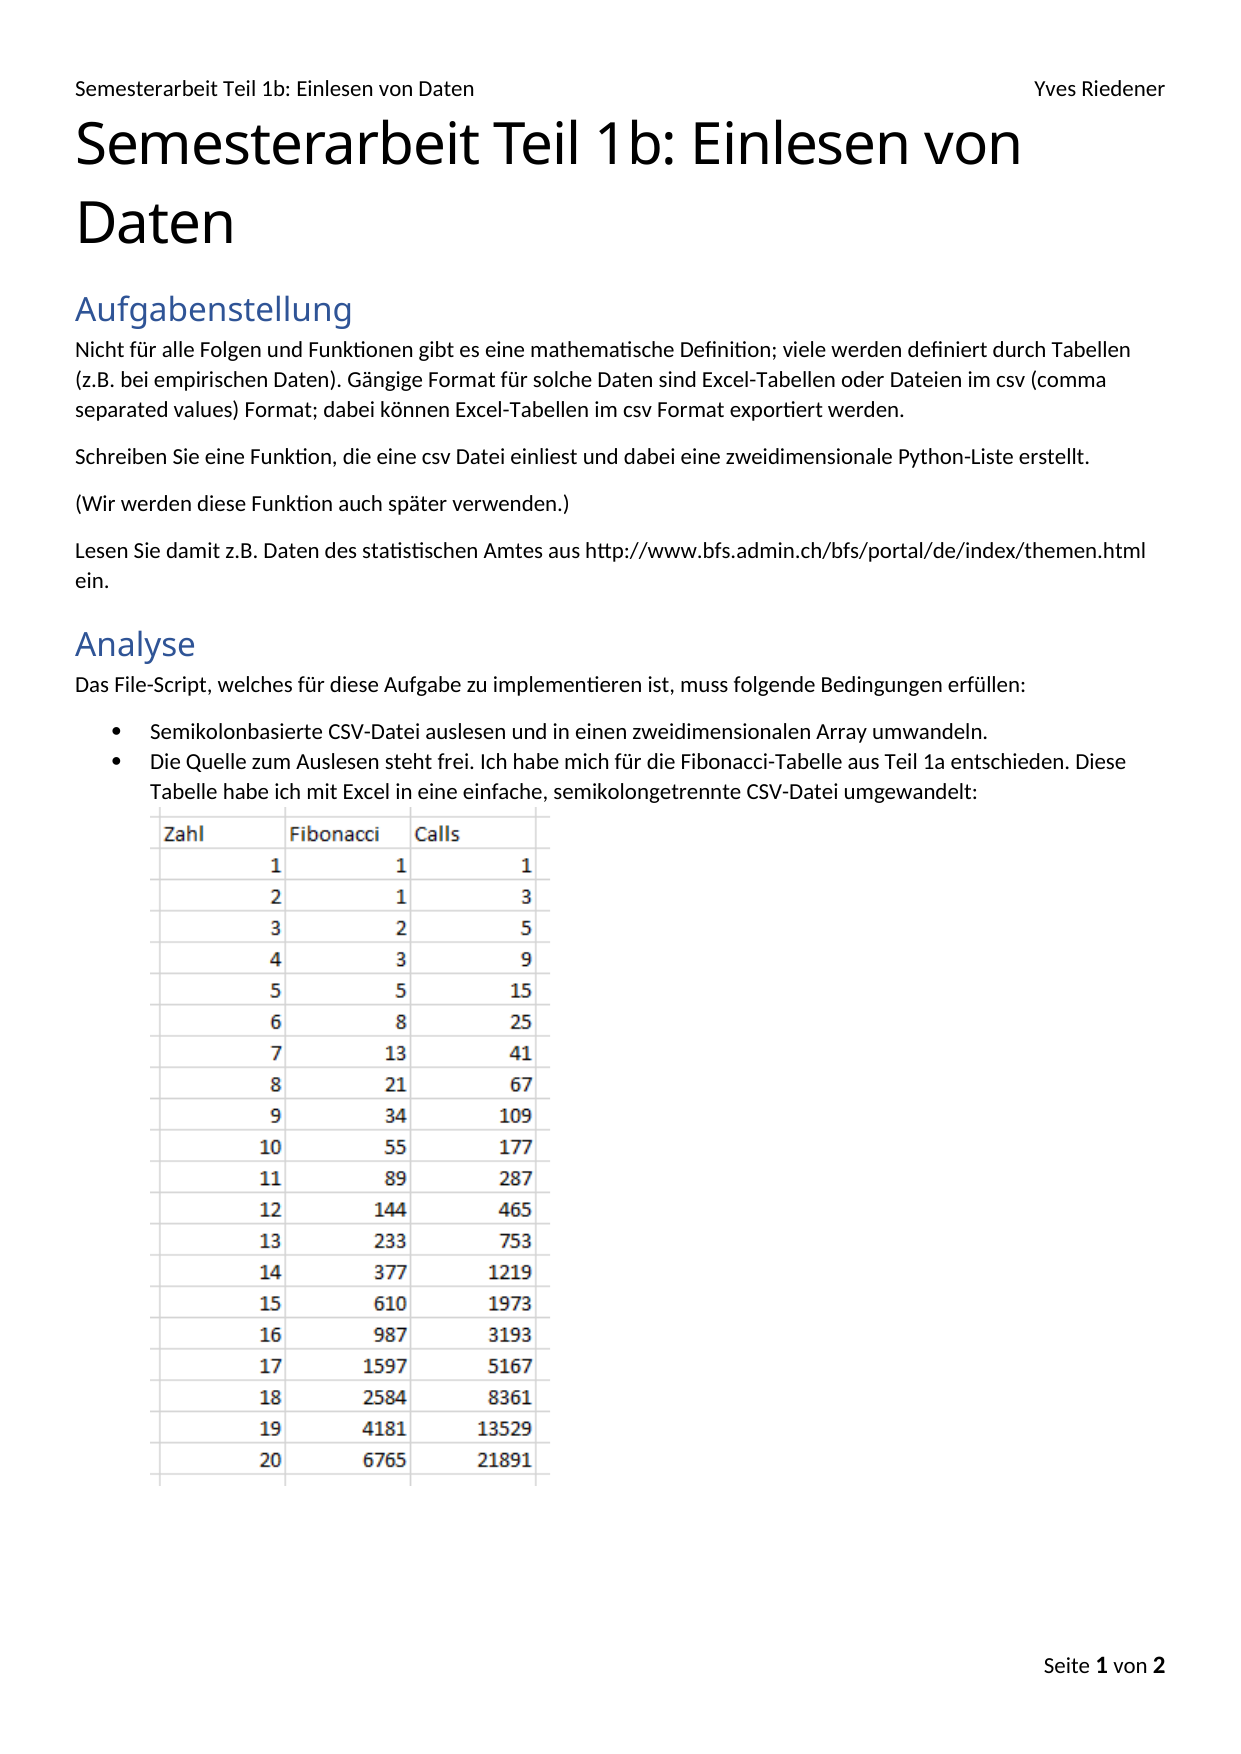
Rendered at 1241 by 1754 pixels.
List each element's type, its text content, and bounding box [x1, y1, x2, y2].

subtitle Aufgabenstellung [75, 286, 1165, 331]
text Das File-Script, welches für diese Aufgabe zu implementieren ist, muss folgende Bedingungen erfüllen: [75, 670, 1165, 698]
subtitle Analyse [75, 621, 1165, 667]
picture [150, 807, 550, 1486]
text (Wir werden diese Funktion auch später verwenden.) [75, 489, 1165, 517]
title Semesterarbeit Teil 1b: Einlesen von Daten [75, 102, 1165, 261]
text Nicht für alle Folgen und Funktionen gibt es eine mathematische Definition; viele werden definiert durch Tabellen (z.B. bei empirischen Daten). Gängige Format für solche Daten sind Excel-Tabellen oder Dateien im csv (comma separated values) Format; dabei können Excel-Tabellen im csv Format exportiert werden. [75, 335, 1165, 423]
text Schreiben Sie eine Funktion, die eine csv Datei einliest und dabei eine zweidimensionale Python-Liste erstellt. [75, 442, 1165, 470]
list Semikolonbasierte CSV-Datei auslesen und in einen zweidimensionalen Array umwandeln. [112, 717, 1165, 745]
text Lesen Sie damit z.B. Daten des statistischen Amtes aus http://www.bfs.admin.ch/bfs/portal/de/index/themen.html ein. [75, 536, 1165, 594]
